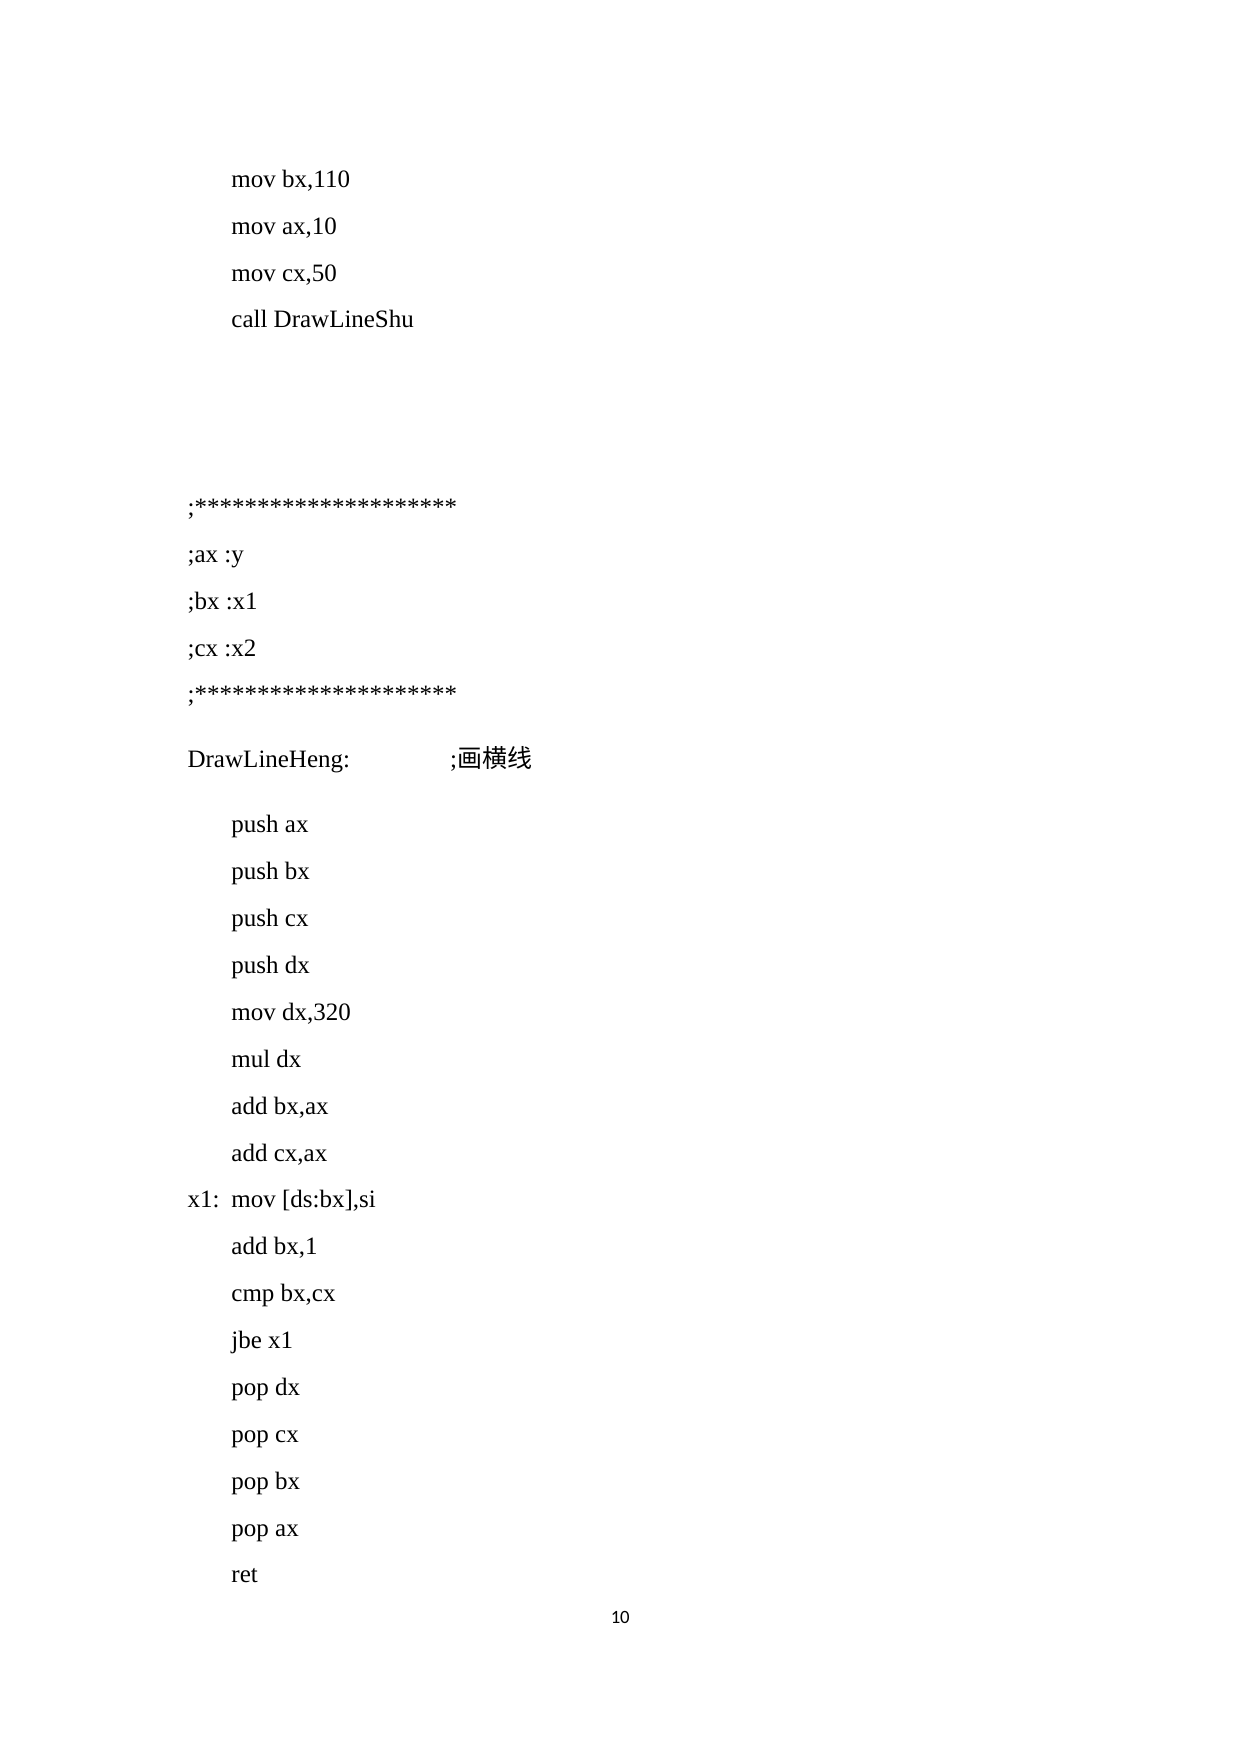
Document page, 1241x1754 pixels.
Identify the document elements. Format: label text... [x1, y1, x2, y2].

text jbe x1 [187, 1323, 1053, 1356]
text ;********************* [187, 678, 1053, 710]
text pop cx [187, 1417, 1053, 1449]
text mov dx,320 [187, 995, 1053, 1028]
text pop dx [187, 1370, 1053, 1403]
text call DrawLineShu [187, 303, 1053, 335]
text push bx [187, 854, 1053, 887]
text push cx [187, 901, 1053, 934]
text pop bx [187, 1464, 1053, 1496]
text ;********************* [187, 490, 1053, 523]
text cmp bx,cx [187, 1276, 1053, 1309]
text push dx [187, 948, 1053, 981]
text mul dx [187, 1042, 1053, 1074]
text ret [187, 1558, 1053, 1590]
text x1: mov [ds:bx],si [187, 1183, 1053, 1215]
text DrawLineHeng: ;画横线 [187, 724, 1053, 789]
text ;ax :y [187, 537, 1053, 569]
text ;bx :x1 [187, 584, 1053, 616]
text mov cx,50 [187, 256, 1053, 288]
text push ax [187, 808, 1053, 840]
text ;cx :x2 [187, 631, 1053, 663]
text add bx,1 [187, 1229, 1053, 1262]
text mov bx,110 [187, 162, 1053, 194]
text add bx,ax [187, 1089, 1053, 1121]
text pop ax [187, 1511, 1053, 1543]
text mov ax,10 [187, 209, 1053, 241]
text add cx,ax [187, 1136, 1053, 1168]
